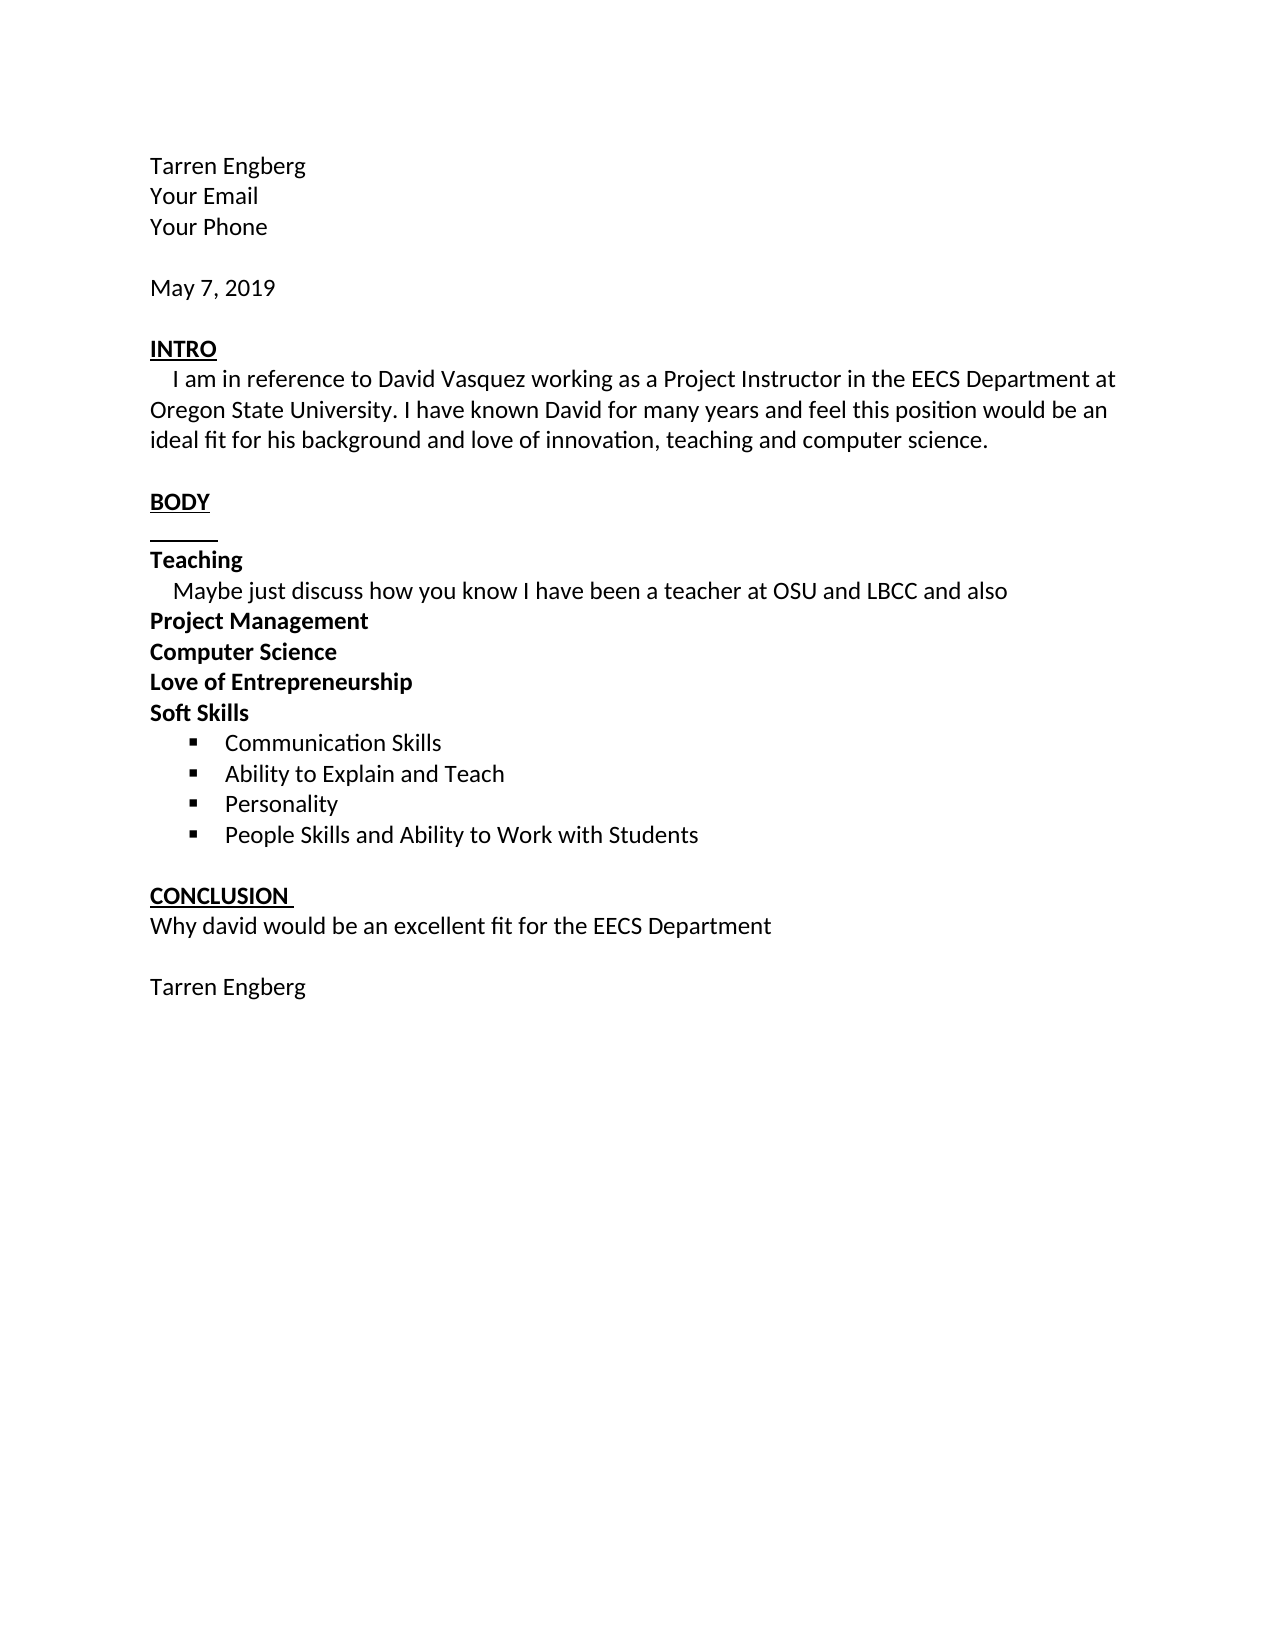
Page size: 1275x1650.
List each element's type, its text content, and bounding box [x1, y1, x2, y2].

list Personality [187, 788, 1125, 819]
list Communication Skills [187, 727, 1125, 758]
text Teaching [150, 544, 1125, 575]
text CONCLUSION [150, 880, 1125, 911]
text Project Management [150, 605, 1125, 636]
text Soft Skills [150, 697, 1125, 727]
text I am in reference to David Vasquez working as a Project Instructor in the EECS Department at Oregon State University. I have known David for many years and feel this position would be an ideal fit for his background and love of innovation, teaching and computer science. [150, 364, 1125, 455]
list Ability to Explain and Teach [187, 758, 1125, 788]
list People Skills and Ability to Work with Students [187, 819, 1125, 849]
text Love of Entrepreneurship [150, 666, 1125, 697]
text INTRO [150, 333, 1125, 364]
text Your Email [150, 181, 1125, 211]
text Tarren Engberg [150, 150, 1125, 181]
text Why david would be an excellent fit for the EECS Department [150, 911, 1125, 941]
text May 7, 2019 [150, 272, 1125, 303]
text Computer Science [150, 636, 1125, 666]
text BODY [150, 486, 1125, 544]
text Your Phone [150, 211, 1125, 242]
text Maybe just discuss how you know I have been a teacher at OSU and LBCC and also [150, 575, 1125, 605]
text Tarren Engberg [150, 972, 1125, 1002]
